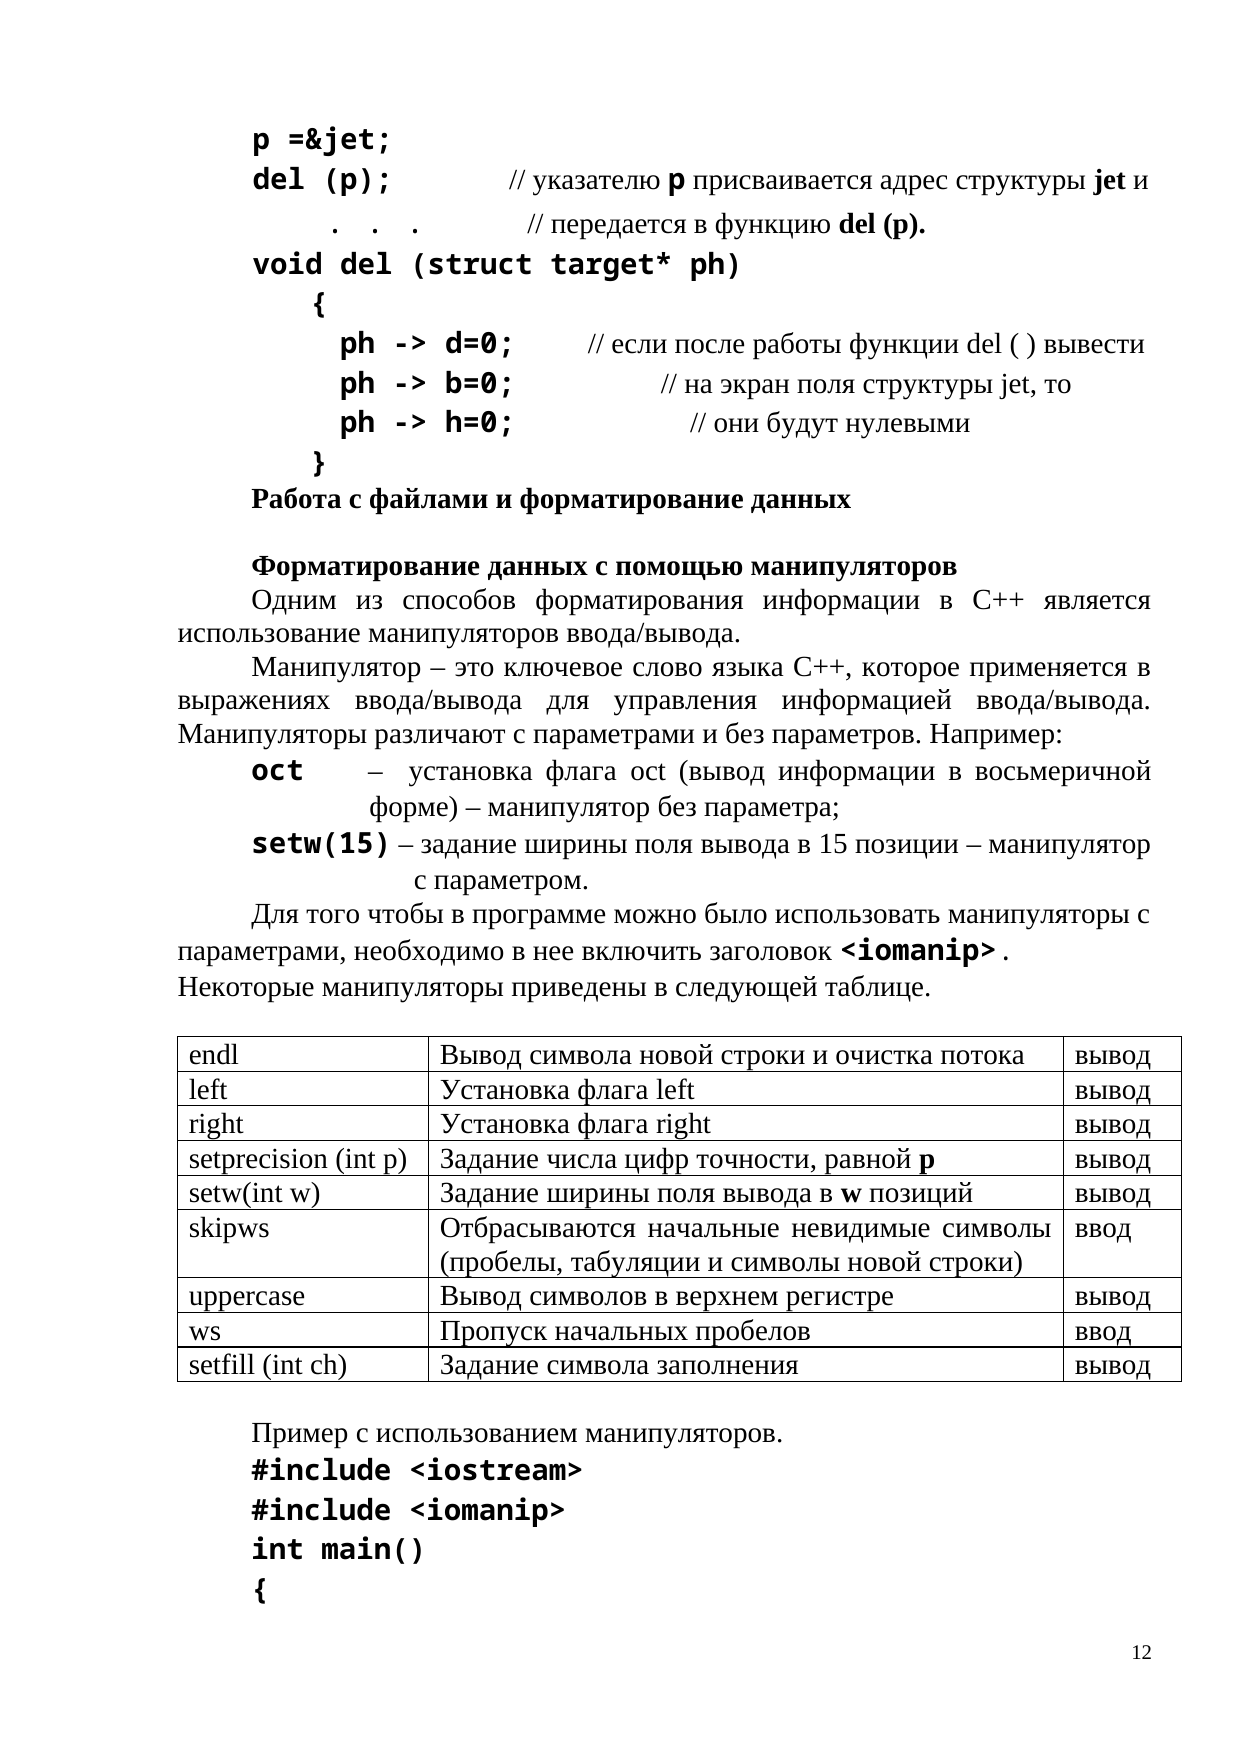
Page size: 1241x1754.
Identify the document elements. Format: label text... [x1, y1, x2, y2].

text void del (struct target* рh) [177, 243, 1152, 283]
text Форматирование данных с помощью манипуляторов [177, 548, 1152, 582]
text Манипулятор – это ключевое слово языка С++, которое применяется в выражениях ввода/вывода для управления информацией ввода/вывода. Манипуляторы различают с параметрами и без параметров. Например: [177, 649, 1152, 749]
table_cell right [178, 1106, 428, 1140]
table_cell Установка флага left [429, 1072, 1063, 1105]
table_header вывод [1064, 1037, 1181, 1071]
table_cell Установка флага right [429, 1106, 1063, 1140]
table_cell вывод [1064, 1072, 1181, 1105]
table_header endl [178, 1037, 428, 1071]
text { [177, 283, 1152, 322]
table_cell Задание числа цифр точности, равной р [429, 1141, 1063, 1174]
text int main() [177, 1528, 1152, 1568]
table_cell Пропуск начальных пробелов [429, 1313, 1063, 1346]
text { [177, 1568, 1152, 1608]
text setw(15) – задание ширины поля вывода в 15 позиции – манипулятор с параметром. [251, 823, 1152, 896]
text Работа с файлами и форматирование данных [177, 481, 1152, 515]
table_cell вывод [1064, 1348, 1181, 1381]
table_cell Вывод символов в верхнем регистре [429, 1278, 1063, 1312]
table_cell ws [178, 1313, 428, 1346]
text . . . // передается в функцию del (р). [177, 198, 1152, 243]
text } [177, 441, 1152, 481]
table_cell skipws [178, 1210, 428, 1277]
table_cell setfill (int ch) [178, 1348, 428, 1381]
table_cell вывод [1064, 1176, 1181, 1209]
table_header Вывод символа новой строки и очистка потока [429, 1037, 1063, 1071]
text ph -> h=0; // они будут нулевыми [177, 402, 1152, 441]
text #include <iostream> [177, 1449, 1152, 1489]
text р =&jet; [177, 118, 1152, 158]
table_cell setw(int w) [178, 1176, 428, 1209]
table_cell вывод [1064, 1106, 1181, 1140]
table_cell Задание символа заполнения [429, 1348, 1063, 1381]
table_cell setprecision (int p) [178, 1141, 428, 1174]
text ph -> d=0; // если после работы функции del ( ) вывести [177, 322, 1152, 362]
text Пример с использованием манипуляторов. [177, 1416, 1152, 1449]
table_cell вывод [1064, 1141, 1181, 1174]
table_cell Задание ширины поля вывода в w позиций [429, 1176, 1063, 1209]
text oct – установка флага oct (вывод информации в восьмеричной форме) – манипулятор без параметра; [251, 749, 1152, 823]
table_cell ввод [1064, 1313, 1181, 1346]
text Для того чтобы в программе можно было использовать манипуляторы с параметрами, необходимо в нее включить заголовок <iomanip>. Некоторые манипуляторы приведены в следующей таблице. [177, 896, 1152, 1003]
table_cell left [178, 1072, 428, 1105]
text Одним из способов форматирования информации в С++ является использование манипуляторов ввода/вывода. [177, 582, 1152, 649]
table_cell uppercase [178, 1278, 428, 1312]
text #include <iomanip> [177, 1489, 1152, 1528]
text del (р); // указателю р присваивается адрес структуры jet и [177, 158, 1152, 198]
table_cell ввод [1064, 1210, 1181, 1277]
table_cell Отбрасываются начальные невидимые символы (пробелы, табуляции и символы новой строки) [429, 1210, 1063, 1277]
table_cell вывод [1064, 1278, 1181, 1312]
text ph -> b=0; // на экран поля структуры jet, то [177, 362, 1152, 402]
